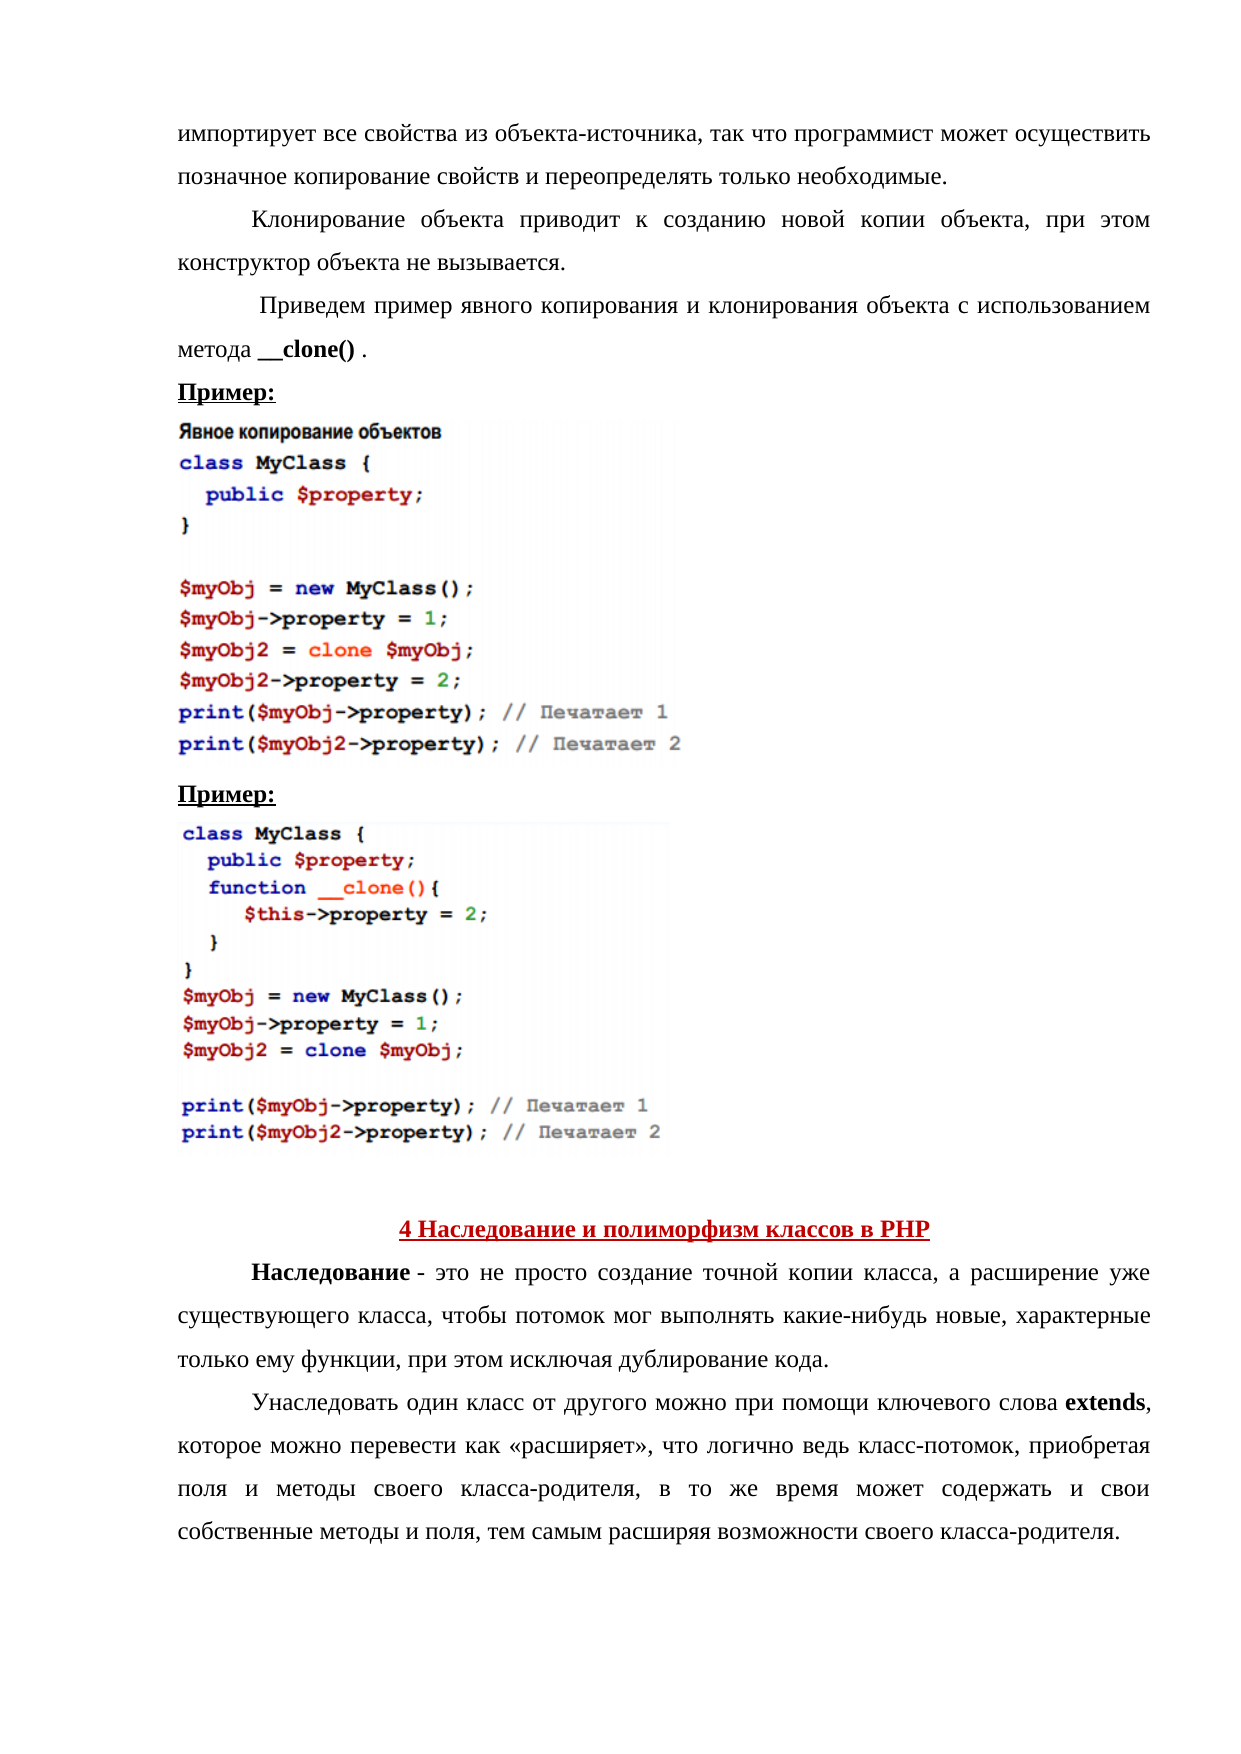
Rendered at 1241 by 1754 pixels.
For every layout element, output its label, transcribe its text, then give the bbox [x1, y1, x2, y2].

subtitle 4 Наследование и полиморфизм классов в PHP [177, 1214, 1152, 1243]
text Клонирование объекта приводит к созданию новой копии объекта, при этом конструктор объекта не вызывается. [177, 204, 1152, 276]
text Унаследовать один класс от другого можно при помощи ключевого слова extends, которое можно перевести как «расширяет», что логично ведь класс-потомок, приобретая поля и методы своего класса-родителя, в то же время может содержать и свои собственные методы и поля, тем самым расширяя возможности своего класса-родителя. [177, 1387, 1152, 1545]
text Наследование - это не просто создание точной копии класса, а расширение уже существующего класса, чтобы потомок мог выполнять какие-нибудь новые, характерные только ему функции, при этом исключая дублирование кода. [177, 1257, 1152, 1372]
text Пример: [177, 377, 1152, 406]
text Приведем пример явного копирования и клонирования объекта с использованием метода __clone() . [177, 291, 1152, 362]
picture [177, 420, 686, 766]
picture [177, 822, 670, 1157]
text Пример: [177, 779, 1152, 808]
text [177, 118, 1152, 190]
